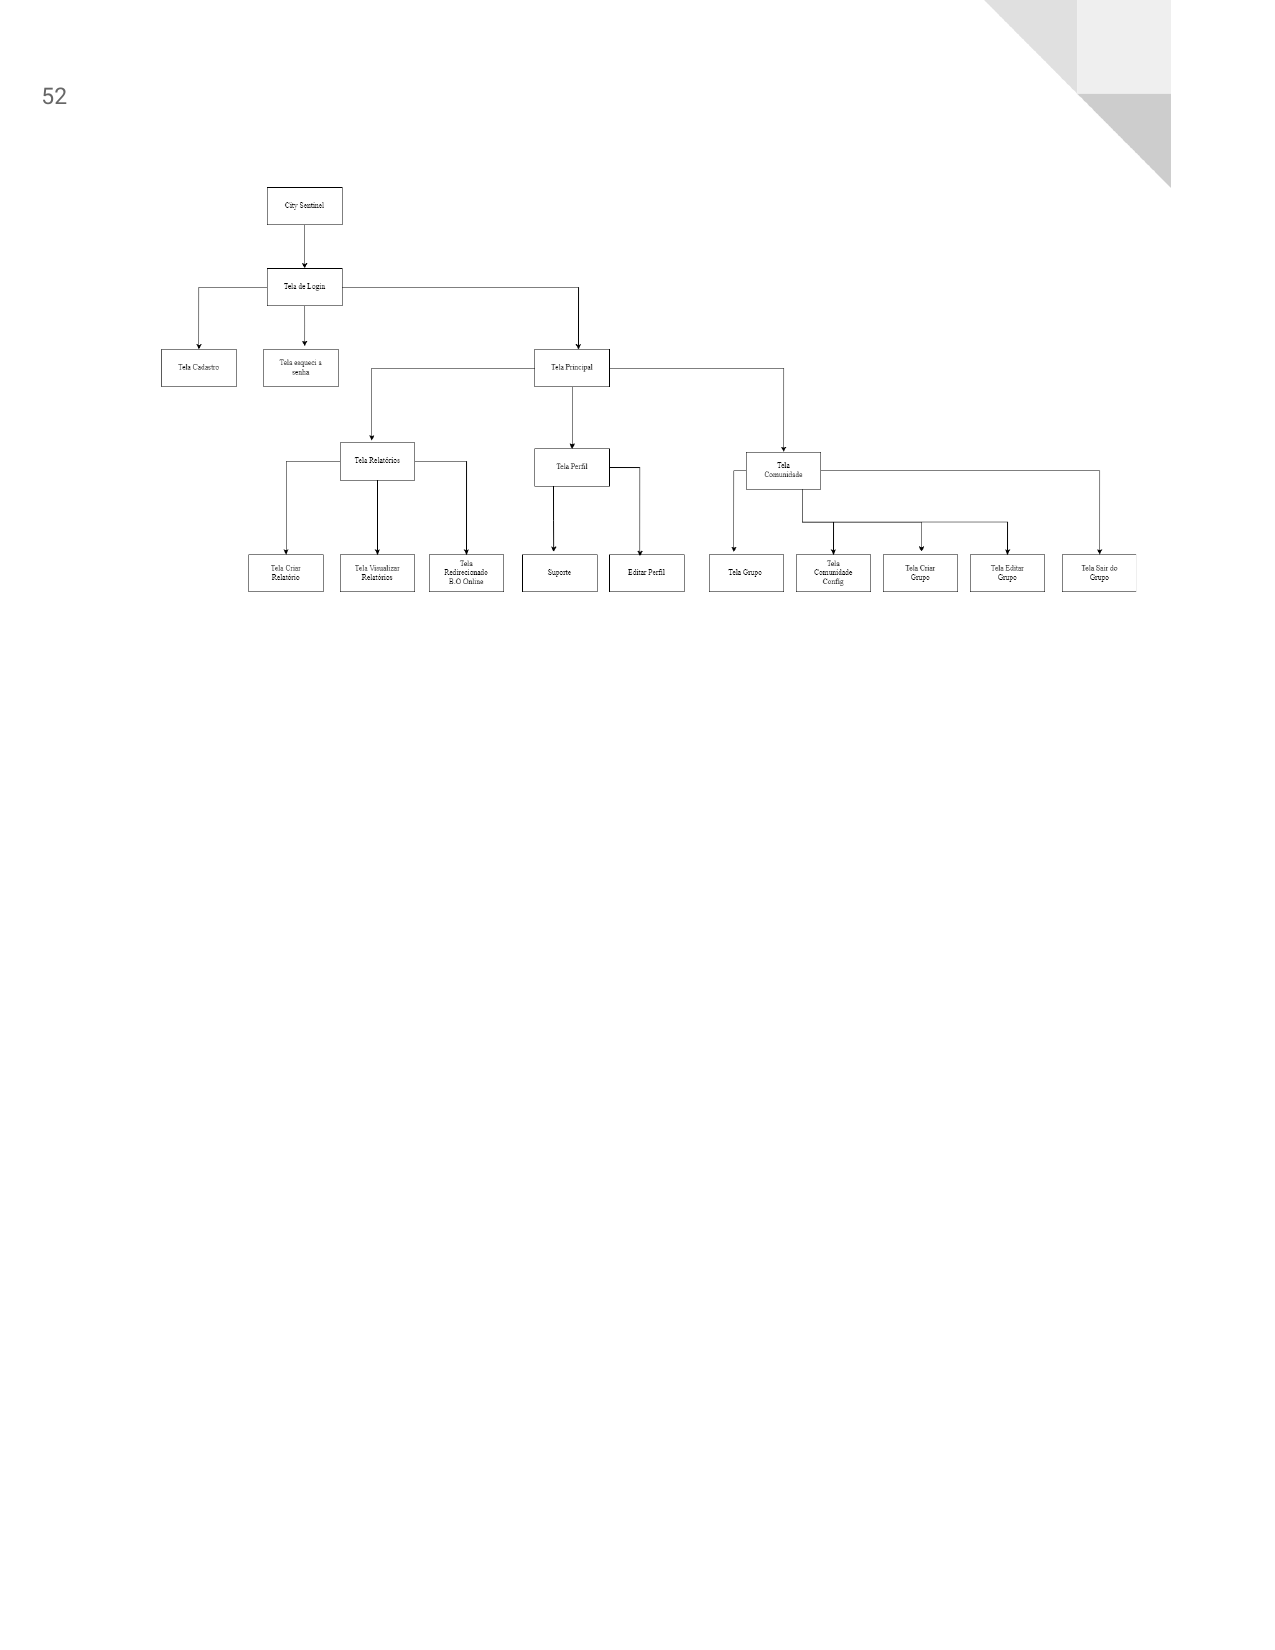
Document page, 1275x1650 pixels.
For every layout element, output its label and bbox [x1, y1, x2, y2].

picture [161, 0, 1171, 592]
